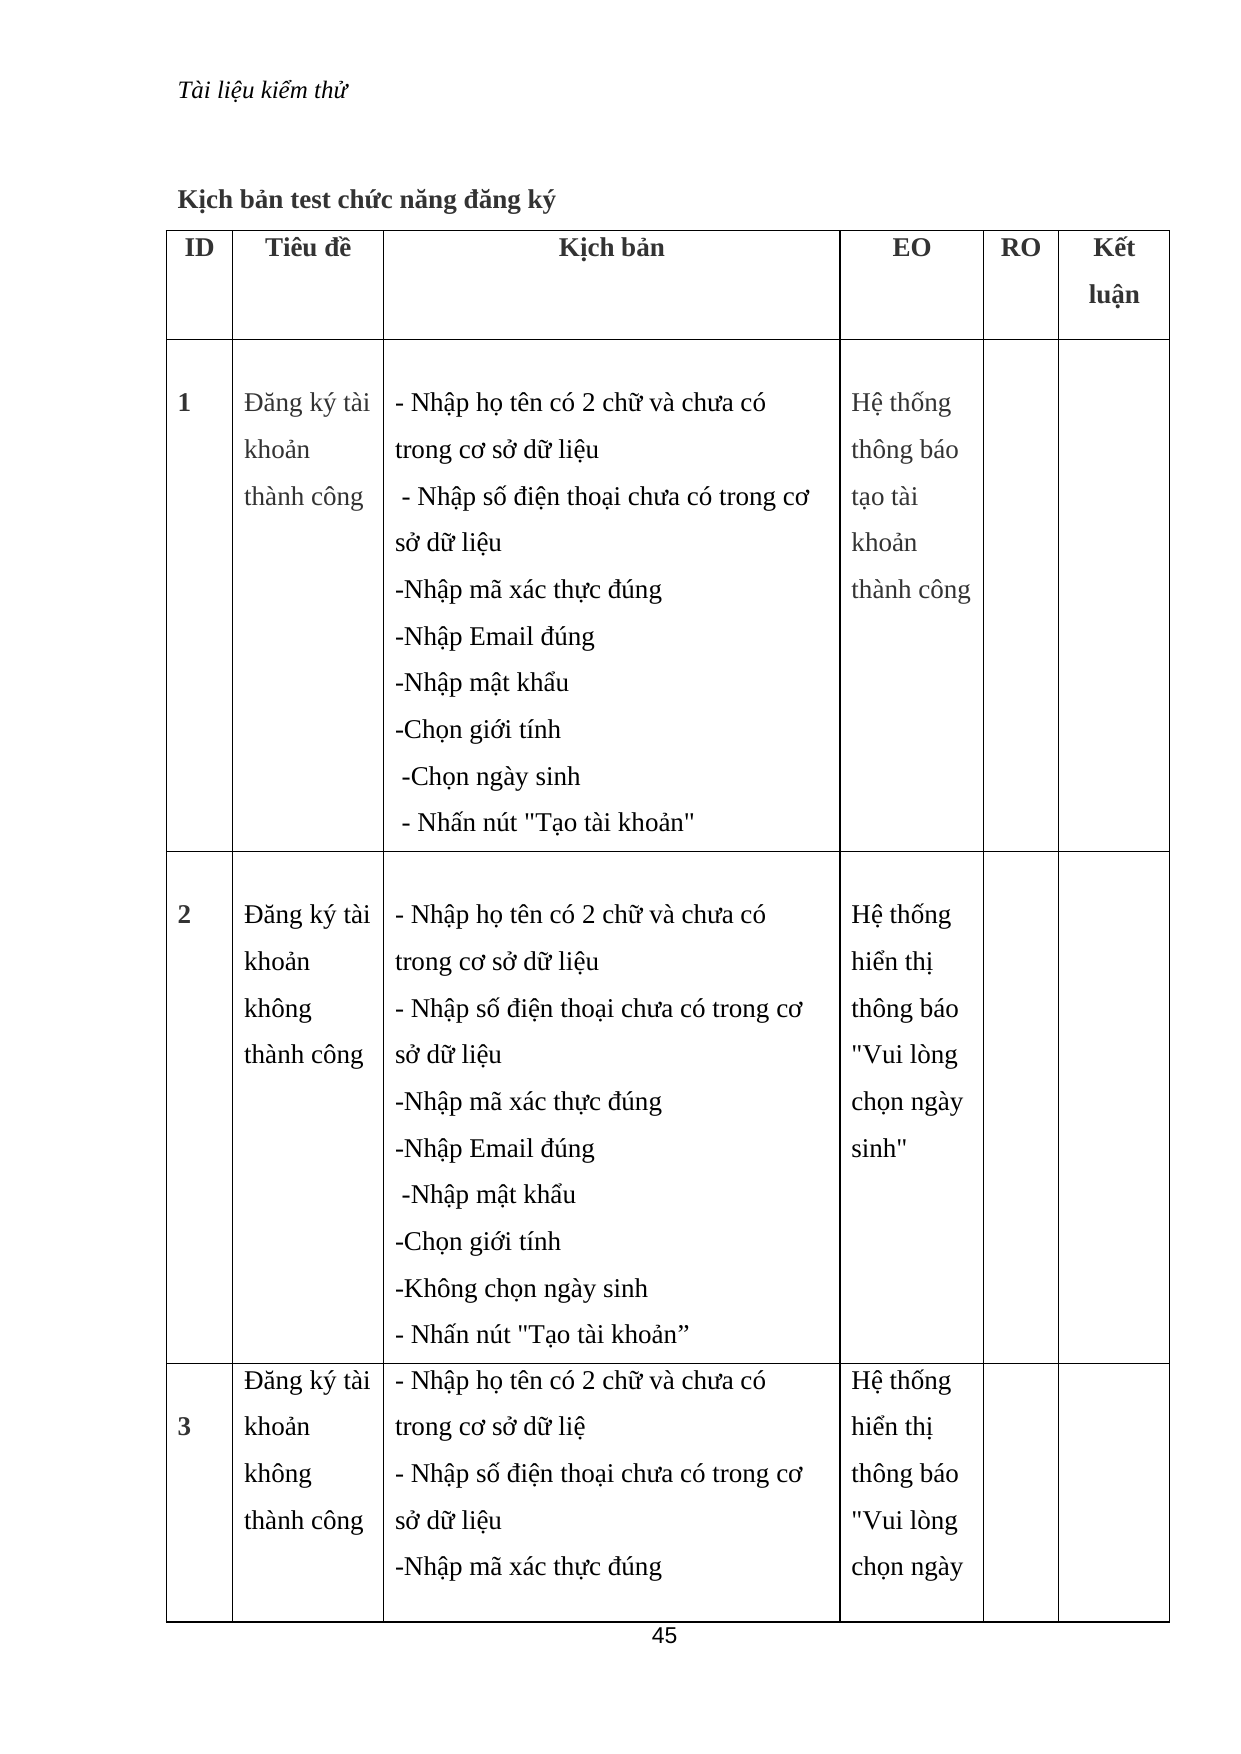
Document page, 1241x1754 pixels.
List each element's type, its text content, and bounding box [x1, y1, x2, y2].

table_header RO [984, 231, 1058, 339]
table_header Tiêu đề [233, 231, 383, 339]
table_cell 3 [167, 1364, 232, 1621]
table_header ID [167, 231, 232, 339]
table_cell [233, 1364, 383, 1621]
table_cell [984, 340, 1058, 851]
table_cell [841, 1364, 983, 1621]
table_cell Hệ thống hiển thị thông báo "Vui lòng chọn ngày sinh" [841, 852, 983, 1363]
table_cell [384, 1364, 839, 1621]
table_header Kịch bản [384, 231, 839, 339]
table_header EO [841, 231, 983, 339]
table_cell 2 [167, 852, 232, 1363]
table_cell Đăng ký tài khoản không thành công [233, 852, 383, 1363]
table_cell - Nhập họ tên có 2 chữ và chưa có trong cơ sở dữ liệu - Nhập số điện thoại chưa có trong cơ sở dữ liệu -Nhập mã xác thực đúng -Nhập Email đúng -Nhập mật khẩu -Chọn giới tính -Chọn ngày sinh - Nhấn nút "Tạo tài khoản" [384, 340, 839, 851]
table_cell [1059, 852, 1169, 1363]
text Kịch bản test chức năng đăng ký [177, 183, 1152, 214]
table_cell - Nhập họ tên có 2 chữ và chưa có trong cơ sở dữ liệu - Nhập số điện thoại chưa có trong cơ sở dữ liệu -Nhập mã xác thực đúng -Nhập Email đúng -Nhập mật khẩu -Chọn giới tính -Không chọn ngày sinh - Nhấn nút "Tạo tài khoản” [384, 852, 839, 1363]
table_cell [1059, 340, 1169, 851]
table_cell [1059, 1364, 1169, 1621]
table_cell 1 [167, 340, 232, 851]
table_header Kết luận [1059, 231, 1169, 339]
table_cell Đăng ký tài khoản thành công [233, 340, 383, 851]
table_cell [984, 852, 1058, 1363]
table_cell [984, 1364, 1058, 1621]
table_cell Hệ thống thông báo tạo tài khoản thành công [841, 340, 983, 851]
